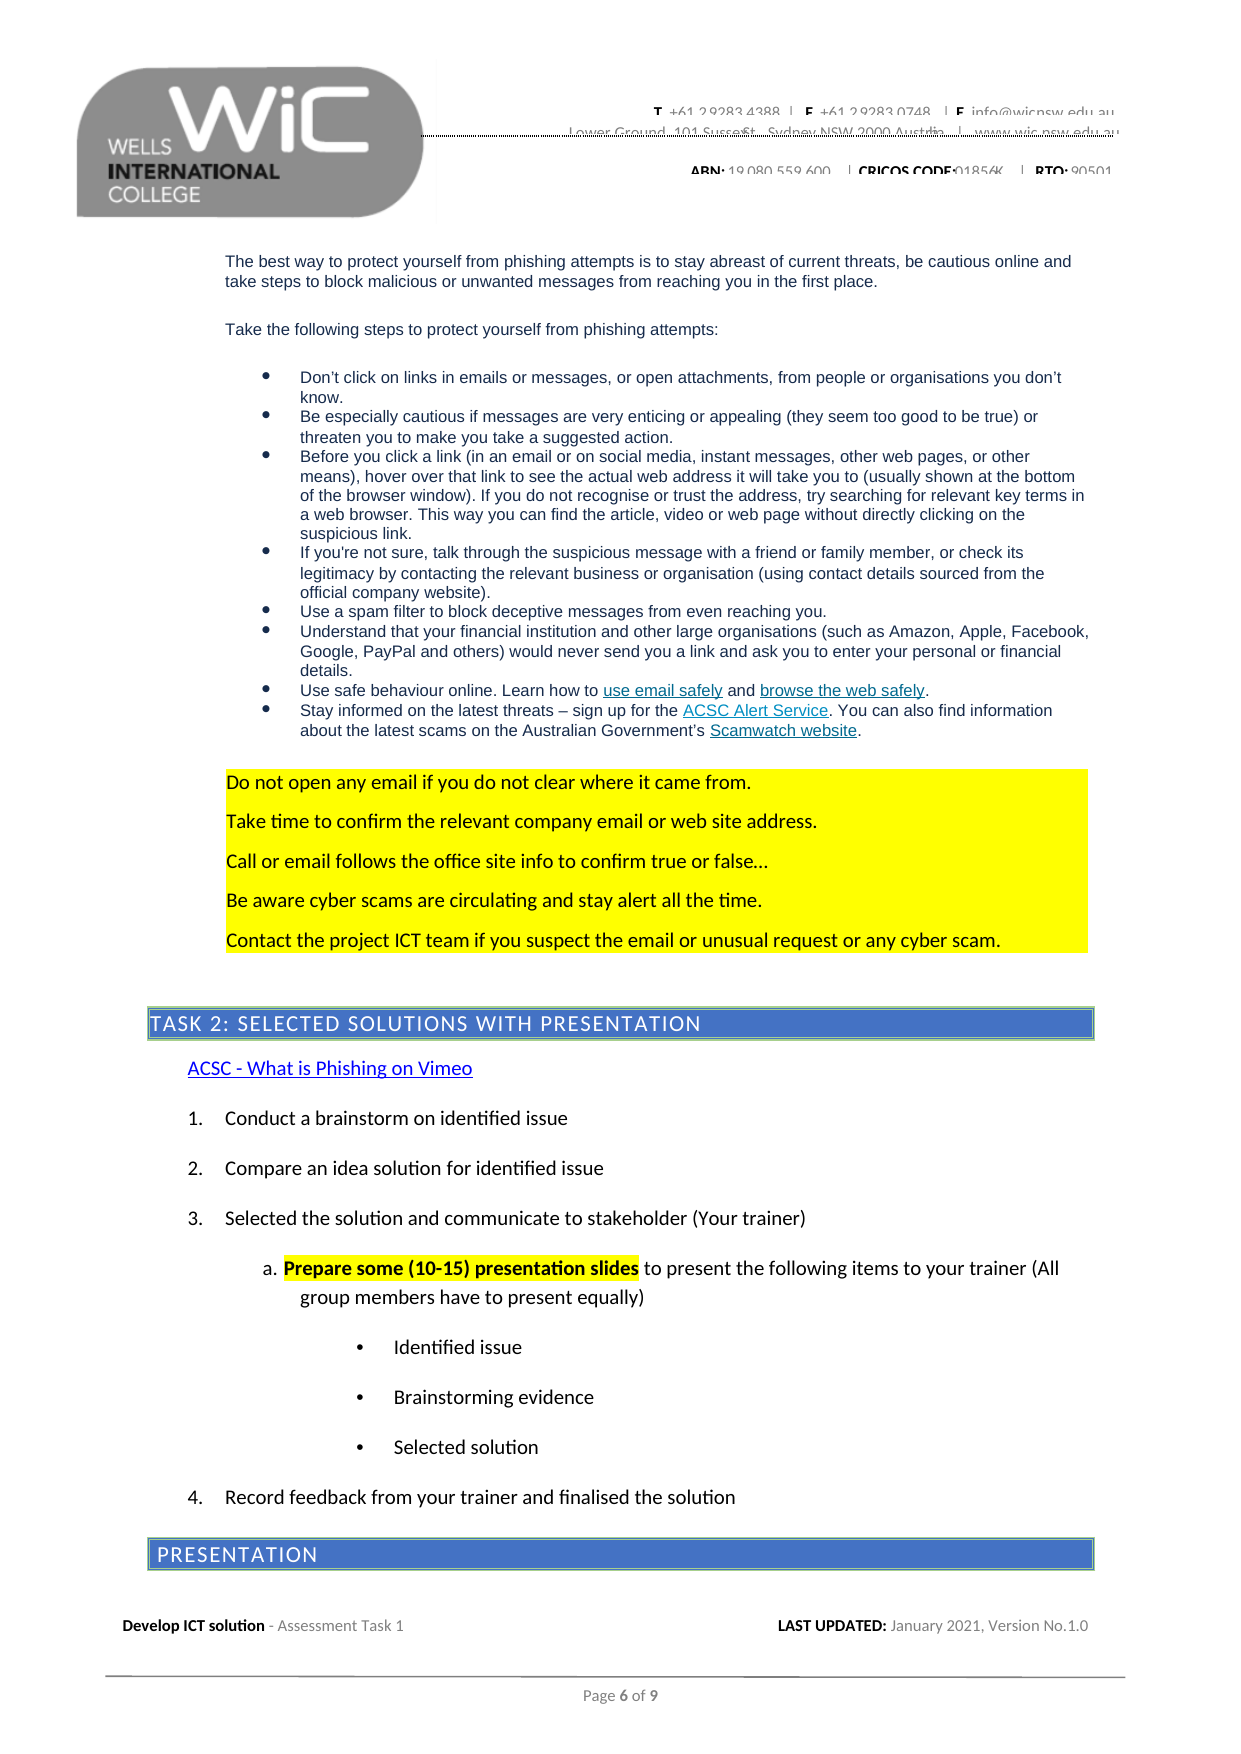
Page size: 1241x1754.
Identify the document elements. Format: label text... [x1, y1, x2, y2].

list Compare an idea solution for identified issue [187, 1155, 1088, 1181]
subtitle Presentation [150, 1540, 1092, 1568]
list Conduct a brainstorm on identified issue [187, 1105, 1088, 1131]
picture [76, 59, 437, 224]
picture [823, 724, 829, 736]
list Use safe behaviour online. Learn how to use email safely and browse the web safely. [262, 680, 1092, 700]
text Do not open any email if you do not clear where it came from. [226, 769, 1088, 794]
list Identified issue [356, 1334, 1088, 1360]
list If you're not sure, talk through the suspicious message with a friend or family member, or check its legitimacy by contacting the relevant business or organisation (using contact details sourced from the official company website). [262, 543, 1092, 602]
text The best way to protect yourself from phishing attempts is to stay abreast of current threats, be cautious online and take steps to block malicious or unwanted messages from reaching you in the first place. [225, 252, 1092, 291]
text Be aware cyber scams are circulating and stay alert all the time. [226, 888, 1088, 913]
text Take time to confirm the relevant company email or web site address. [226, 808, 1088, 834]
text Call or email follows the office site info to confirm true or false… [226, 848, 1088, 873]
text ACSC - What is Phishing on Vimeo [151, 1055, 1092, 1081]
list Before you click a link (in an email or on social media, instant messages, other web pages, or other means), hover over that link to see the actual web address it will take you to (usually shown at the bottom of the browser window). If you do not recognise or trust the address, try searching for relevant key terms in a web browser. This way you can find the article, video or web page without directly clicking on the suspicious link. [262, 447, 1092, 543]
list Use a spam filter to block deceptive messages from even reaching you. [262, 602, 1092, 622]
subtitle Task 2: Selected solutions with Presentation [150, 1010, 1092, 1037]
list Record feedback from your trainer and finalised the solution [187, 1484, 1088, 1510]
picture [761, 684, 767, 696]
list Brainstorming evidence [356, 1384, 1088, 1410]
list Selected solution [356, 1434, 1088, 1460]
list Don’t click on links in emails or messages, or open attachments, from people or organisations you don’t know. [262, 368, 1092, 407]
list Stay informed on the latest threats – sign up for the ACSC Alert Service. You can also find information about the latest scams on the Australian Government’s Scamwatch website. [262, 700, 1092, 740]
list Be especially cautious if messages are very enticing or appealing (they seem too good to be true) or threaten you to make you take a suggested action. [262, 407, 1092, 447]
text Contact the project ICT team if you suspect the email or unusual request or any cyber scam. [226, 927, 1088, 953]
text Take the following steps to protect yourself from phishing attempts: [225, 320, 1092, 339]
list Selected the solution and communicate to stakeholder (Your trainer) [187, 1205, 1088, 1231]
list Understand that your financial institution and other large organisations (such as Amazon, Apple, Facebook, Google, PayPal and others) would never send you a link and ask you to enter your personal or financial details. [262, 622, 1092, 680]
text a. Prepare some (10-15) presentation slides to present the following items to your trainer (All group members have to present equally) [262, 1255, 1088, 1310]
